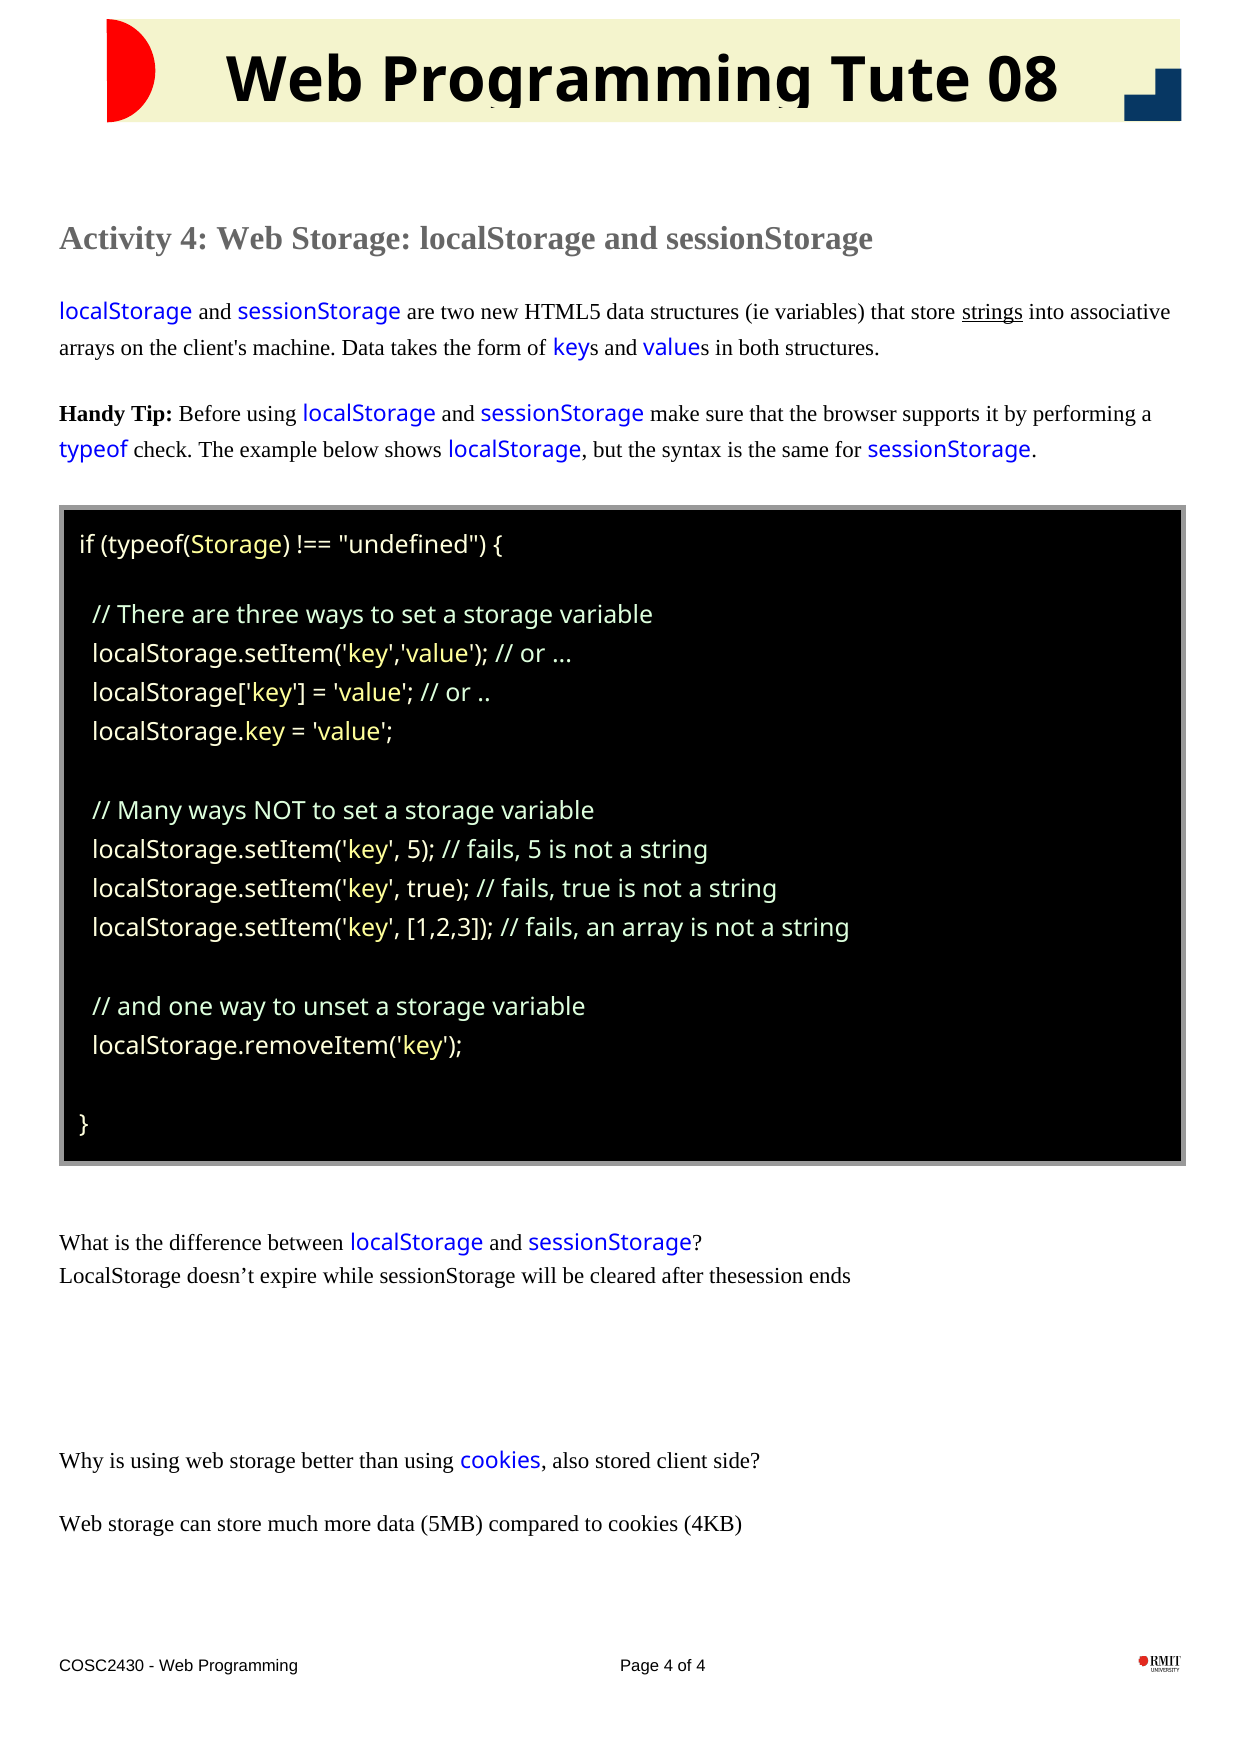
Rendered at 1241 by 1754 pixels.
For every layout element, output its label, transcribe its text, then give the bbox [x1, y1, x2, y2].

text localStorage and sessionStorage are two new HTML5 data structures (ie variables) that store strings into associative arrays on the client's machine. Data takes the form of keys and values in both structures. [59, 295, 1181, 362]
text Web storage can store much more data (5MB) compared to cookies (4KB) [59, 1510, 1181, 1536]
text Why is using web storage better than using cookies, also stored client side? [59, 1443, 1181, 1475]
subtitle Activity 4: Web Storage: localStorage and sessionStorage [59, 218, 1181, 295]
text Handy Tip: Before using localStorage and sessionStorage make sure that the browser supports it by performing a typeof check. The example below shows localStorage, but the syntax is the same for sessionStorage. [59, 397, 1181, 464]
table_header if (typeof(Storage) !== "undefined") { // There are three ways to set a storage variable localStorage.setItem('key','value'); // or ... localStorage['key'] = 'value'; // or .. localStorage.key = 'value'; // Many ways NOT to set a storage variable localStorage.setItem('key', 5); // fails, 5 is not a string localStorage.setItem('key', true); // fails, true is not a string localStorage.setItem('key', [1,2,3]); // fails, an array is not a string // and one way to unset a storage variable localStorage.removeItem('key'); } [64, 510, 1181, 1161]
text What is the difference between localStorage and sessionStorage? [59, 1226, 1181, 1258]
picture [1138, 1656, 1181, 1672]
text LocalStorage doesn’t expire while sessionStorage will be cleared after thesession ends [59, 1262, 1181, 1289]
